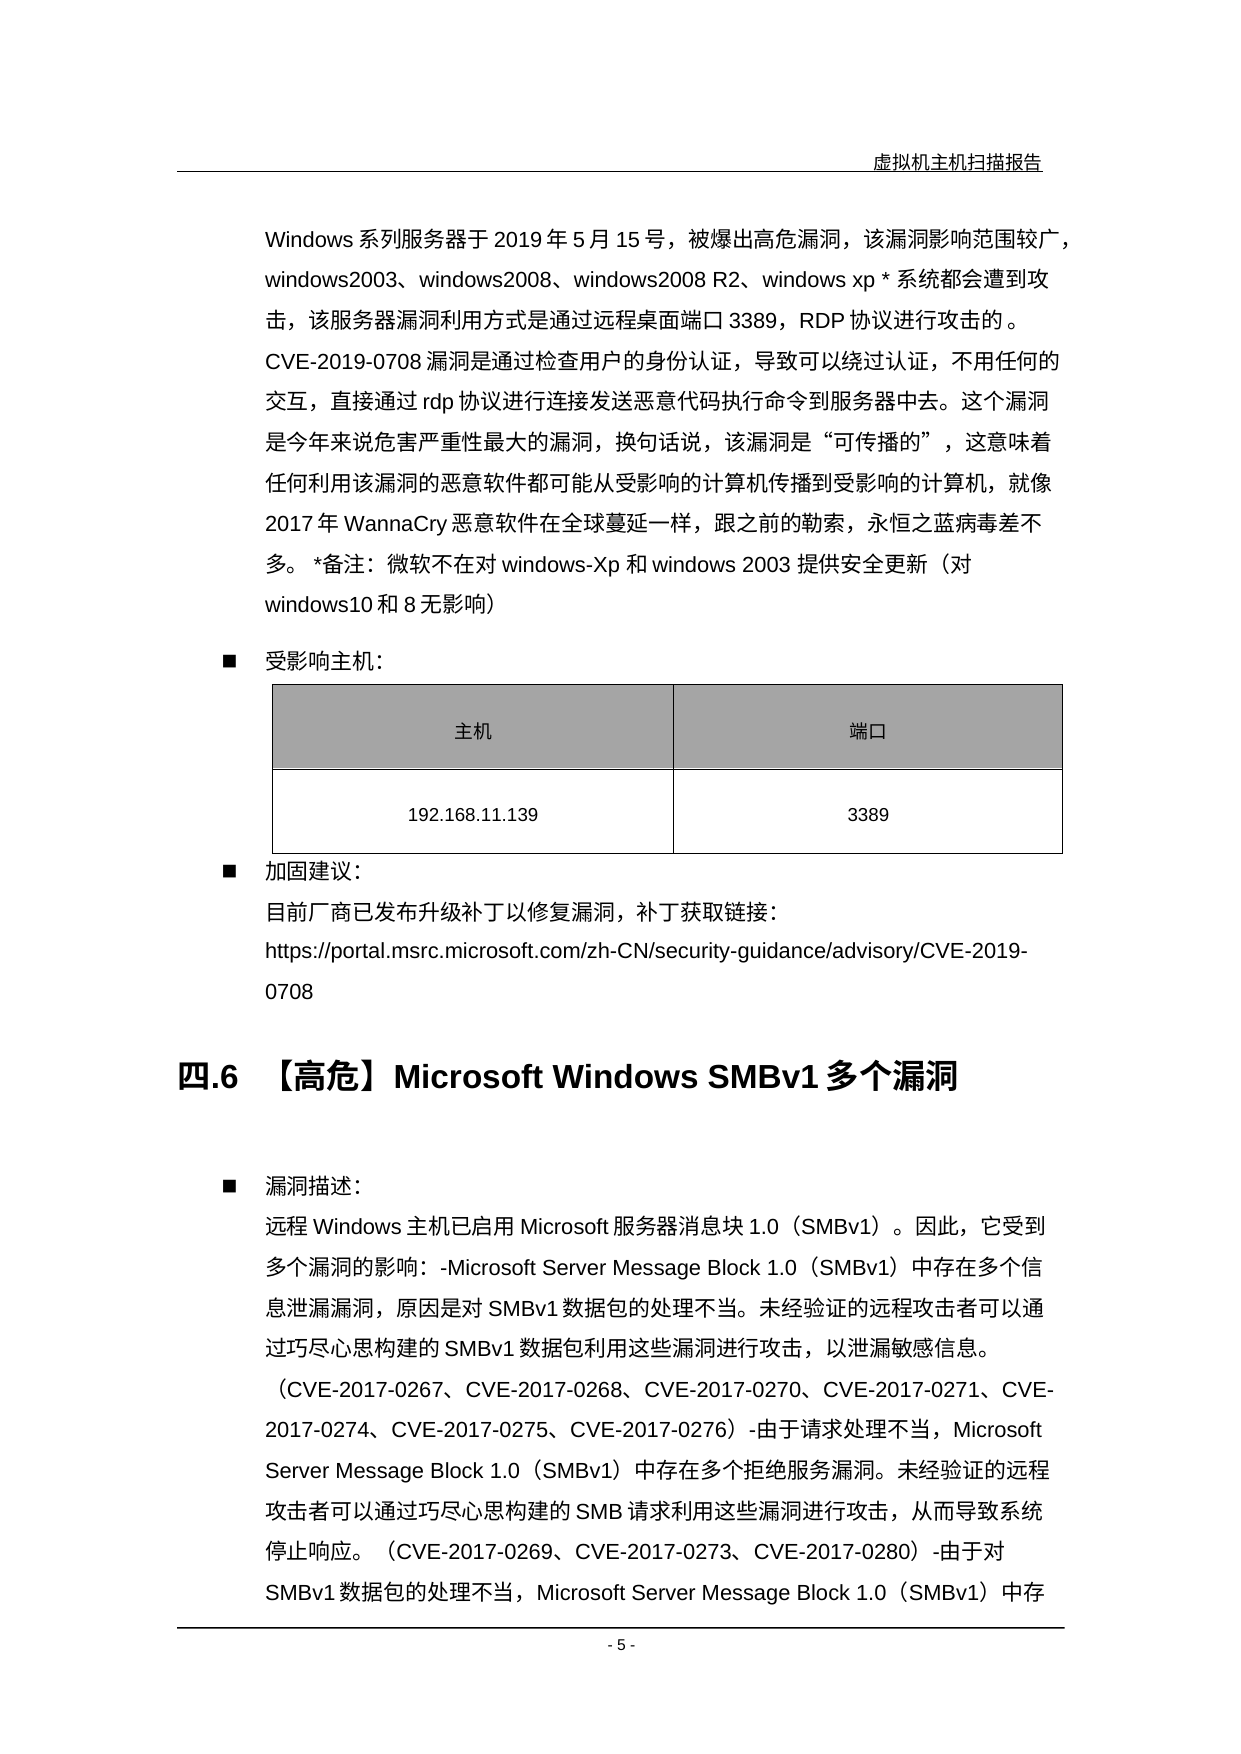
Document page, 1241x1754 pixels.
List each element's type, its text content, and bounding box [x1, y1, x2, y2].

text Windows系列服务器于2019年5月15号，被爆出高危漏洞，该漏洞影响范围较广，windows2003、windows2008、windows2008 R2、windows xp * 系统都会遭到攻击，该服务器漏洞利用方式是通过远程桌面端口3389，RDP协议进行攻击的 。CVE-2019-0708漏洞是通过检查用户的身份认证，导致可以绕过认证，不用任何的交互，直接通过rdp协议进行连接发送恶意代码执行命令到服务器中去。这个漏洞是今年来说危害严重性最大的漏洞，换句话说，该漏洞是“可传播的”，这意味着任何利用该漏洞的恶意软件都可能从受影响的计算机传播到受影响的计算机，就像2017年WannaCry恶意软件在全球蔓延一样，跟之前的勒索，永恒之蓝病毒差不多。 *备注：微软不在对 windows-Xp 和windows 2003 提供安全更新（对windows10和8无影响） [221, 221, 1063, 619]
table_header 主机 [273, 685, 673, 768]
table_cell 3389 [674, 770, 1062, 853]
text 受影响主机： [221, 644, 1063, 676]
table_cell 192.168.11.139 [273, 770, 673, 853]
text 【高危】Microsoft Windows SMBv1多个漏洞 [177, 1041, 1063, 1106]
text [221, 1209, 1063, 1607]
table_header 端口 [674, 685, 1062, 768]
text 漏洞描述： [221, 1168, 1063, 1201]
text 目前厂商已发布升级补丁以修复漏洞，补丁获取链接： https://portal.msrc.microsoft.com/zh-CN/security-guidance/advisory/CVE-2019-0708 [221, 894, 1063, 1008]
text 加固建议： [221, 854, 1063, 886]
